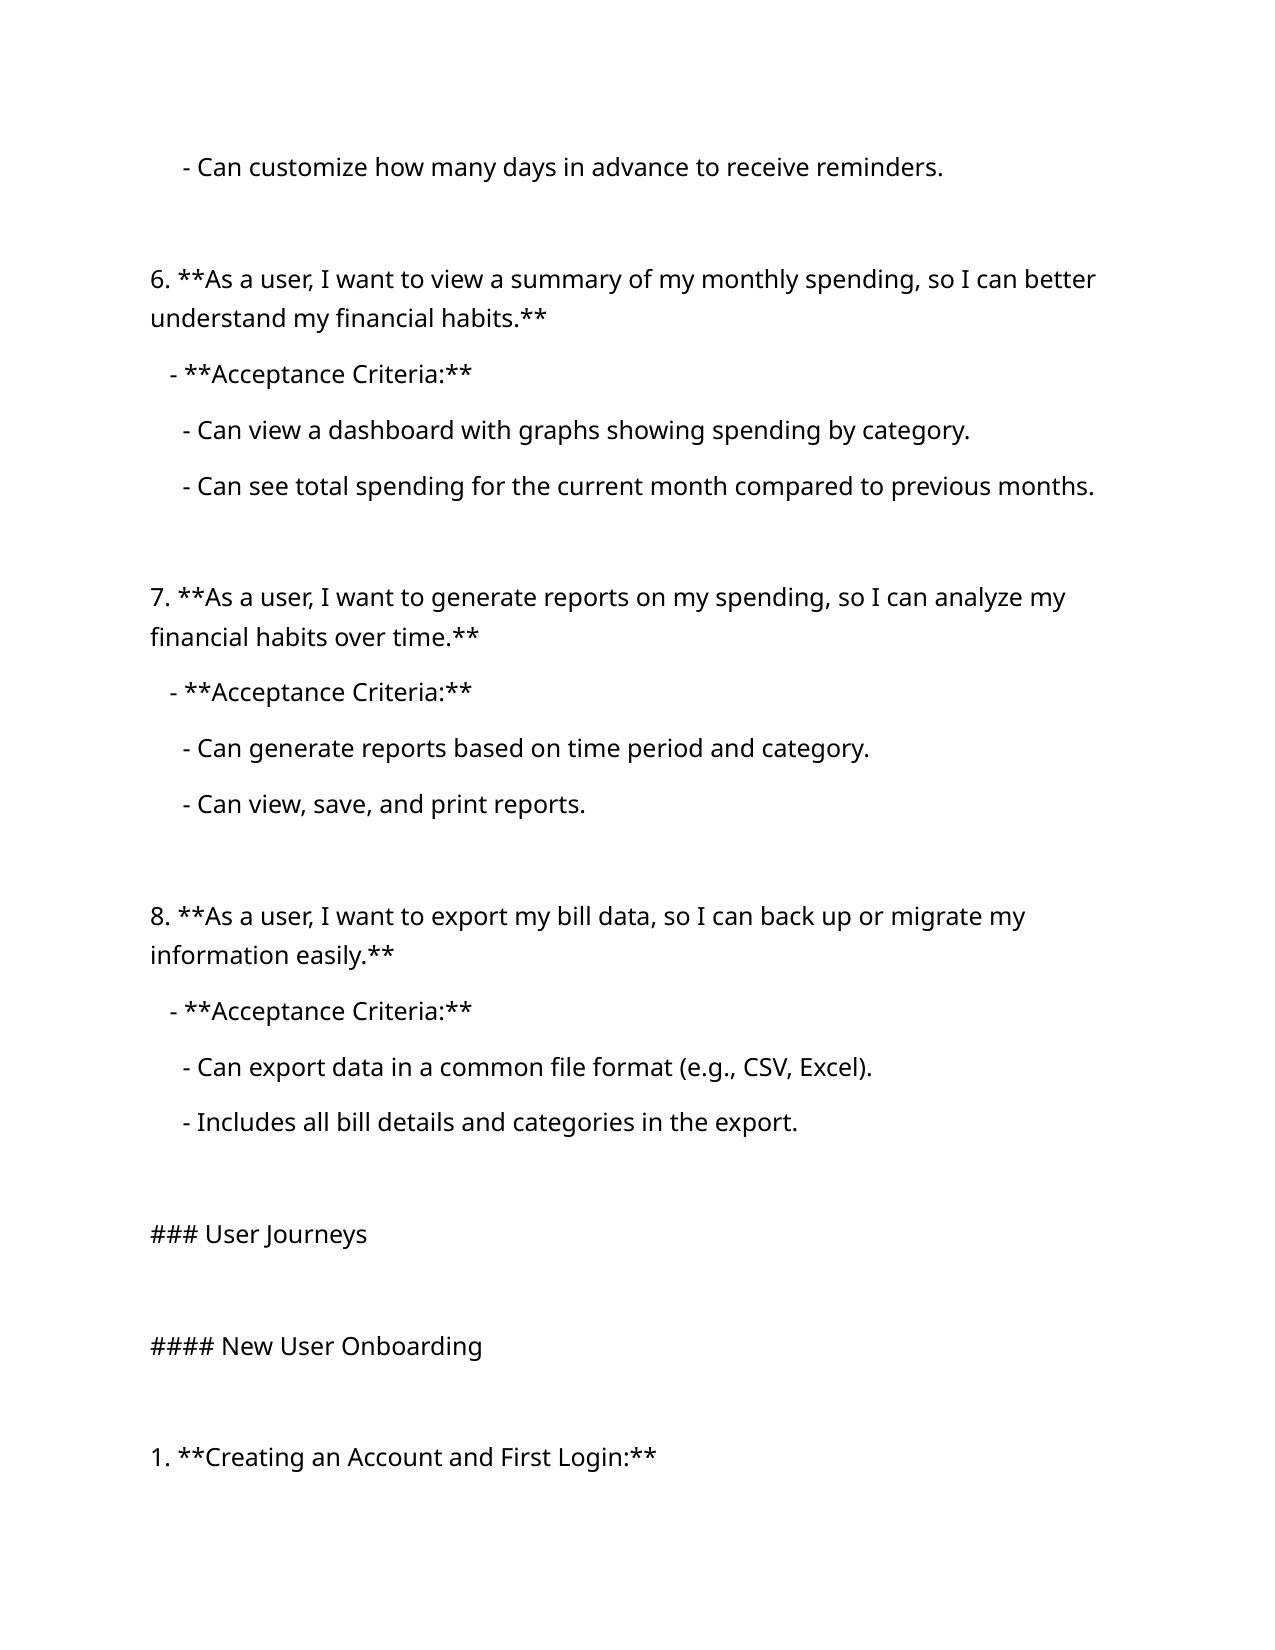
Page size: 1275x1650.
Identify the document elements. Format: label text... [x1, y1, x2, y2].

text - Can see total spending for the current month compared to previous months. [150, 468, 1125, 502]
text 6. **As a user, I want to view a summary of my monthly spending, so I can better understand my financial habits.** [150, 262, 1125, 335]
text - Can view a dashboard with graphs showing spending by category. [150, 412, 1125, 447]
text - Can export data in a common file format (e.g., CSV, Excel). [150, 1049, 1125, 1083]
text - **Acceptance Criteria:** [150, 675, 1125, 709]
text - **Acceptance Criteria:** [150, 993, 1125, 1027]
text ### User Journeys [150, 1217, 1125, 1251]
text - Can view, save, and print reports. [150, 787, 1125, 821]
text #### New User Onboarding [150, 1328, 1125, 1362]
text 8. **As a user, I want to export my bill data, so I can back up or migrate my information easily.** [150, 898, 1125, 972]
text 1. **Creating an Account and First Login:** [150, 1440, 1125, 1474]
text - Includes all bill details and categories in the export. [150, 1105, 1125, 1139]
text 7. **As a user, I want to generate reports on my spending, so I can analyze my financial habits over time.** [150, 580, 1125, 653]
text - **Acceptance Criteria:** [150, 357, 1125, 391]
text - Can customize how many days in advance to receive reminders. [150, 150, 1125, 184]
text - Can generate reports based on time period and category. [150, 731, 1125, 765]
